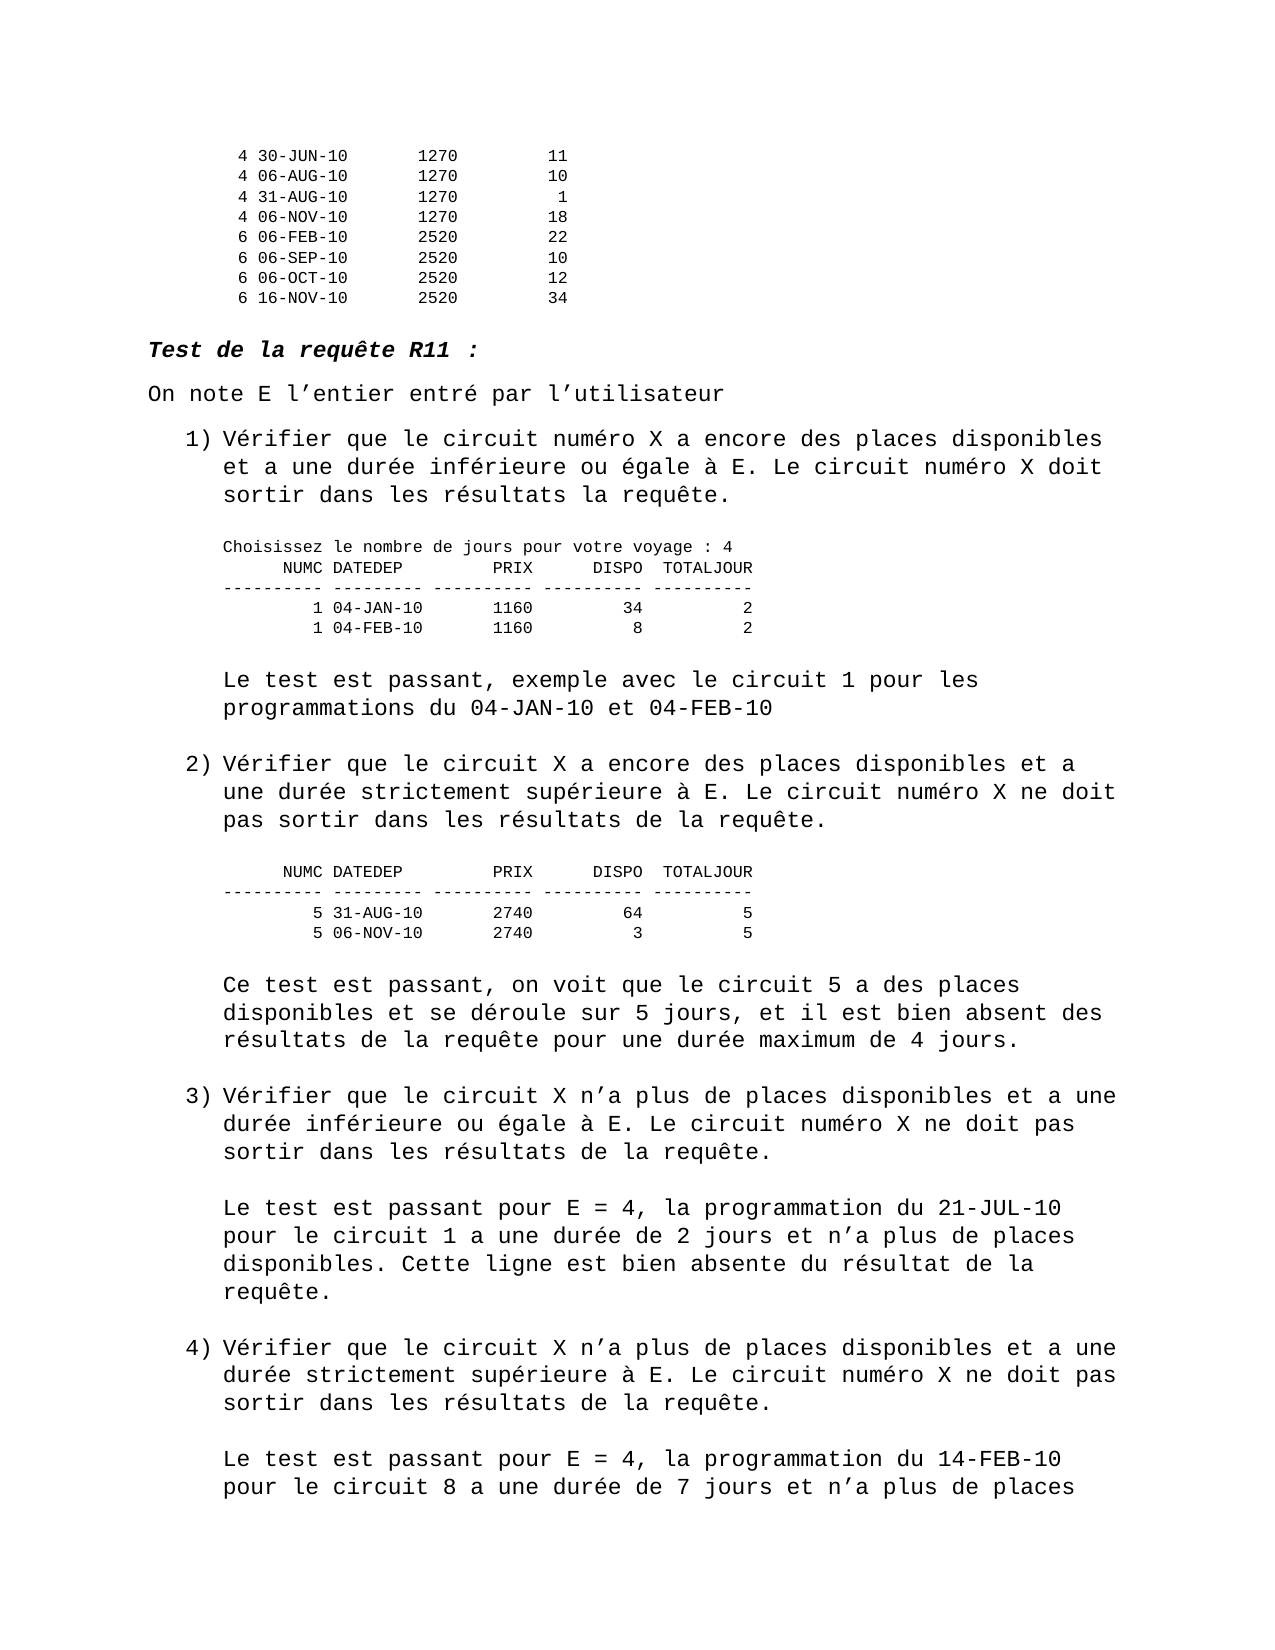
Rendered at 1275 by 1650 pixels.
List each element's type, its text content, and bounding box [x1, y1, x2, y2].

list ---------- --------- ---------- ---------- ---------- [223, 884, 1127, 903]
list NUMC DATEDEP PRIX DISPO TOTALJOUR [223, 559, 1127, 578]
text 4 30-JUN-10 1270 11 [148, 148, 1127, 166]
text 4 31-AUG-10 1270 1 [148, 188, 1127, 207]
list NUMC DATEDEP PRIX DISPO TOTALJOUR [223, 864, 1127, 883]
text 4 06-NOV-10 1270 18 [148, 208, 1127, 227]
text 6 06-SEP-10 2520 10 [148, 249, 1127, 268]
list 5 31-AUG-10 2740 64 5 [223, 904, 1127, 923]
list Choisissez le nombre de jours pour votre voyage : 4 [223, 539, 1127, 558]
list Vérifier que le circuit X a encore des places disponibles et a une durée strictement supérieure à E. Le circuit numéro X ne doit pas sortir dans les résultats de la requête. [185, 752, 1127, 834]
list Vérifier que le circuit X n’a plus de places disponibles et a une durée strictement supérieure à E. Le circuit numéro X ne doit pas sortir dans les résultats de la requête. [185, 1336, 1127, 1418]
list Vérifier que le circuit X n’a plus de places disponibles et a une durée inférieure ou égale à E. Le circuit numéro X ne doit pas sortir dans les résultats de la requête. [185, 1084, 1127, 1166]
text On note E l’entier entré par l’utilisateur [148, 383, 1127, 408]
text Test de la requête R11 : [148, 338, 1127, 364]
text 6 06-FEB-10 2520 22 [148, 229, 1127, 248]
text 6 06-OCT-10 2520 12 [148, 269, 1127, 288]
list 1 04-FEB-10 1160 8 2 [223, 620, 1127, 639]
list ---------- --------- ---------- ---------- ---------- [223, 579, 1127, 598]
list Vérifier que le circuit numéro X a encore des places disponibles et a une durée inférieure ou égale à E. Le circuit numéro X doit sortir dans les résultats la requête. [185, 427, 1127, 509]
list Le test est passant, exemple avec le circuit 1 pour les programmations du 04-JAN-10 et 04-FEB-10 [223, 668, 1127, 722]
text 6 16-NOV-10 2520 34 [148, 290, 1127, 309]
list 5 06-NOV-10 2740 3 5 [223, 925, 1127, 943]
list 1 04-JAN-10 1160 34 2 [223, 600, 1127, 619]
list Ce test est passant, on voit que le circuit 5 a des places disponibles et se déroule sur 5 jours, et il est bien absent des résultats de la requête pour une durée maximum de 4 jours. [223, 973, 1127, 1055]
list Le test est passant pour E = 4, la programmation du 21-JUL-10 pour le circuit 1 a une durée de 2 jours et n’a plus de places disponibles. Cette ligne est bien absente du résultat de la requête. [223, 1196, 1127, 1306]
text 4 06-AUG-10 1270 10 [148, 168, 1127, 187]
